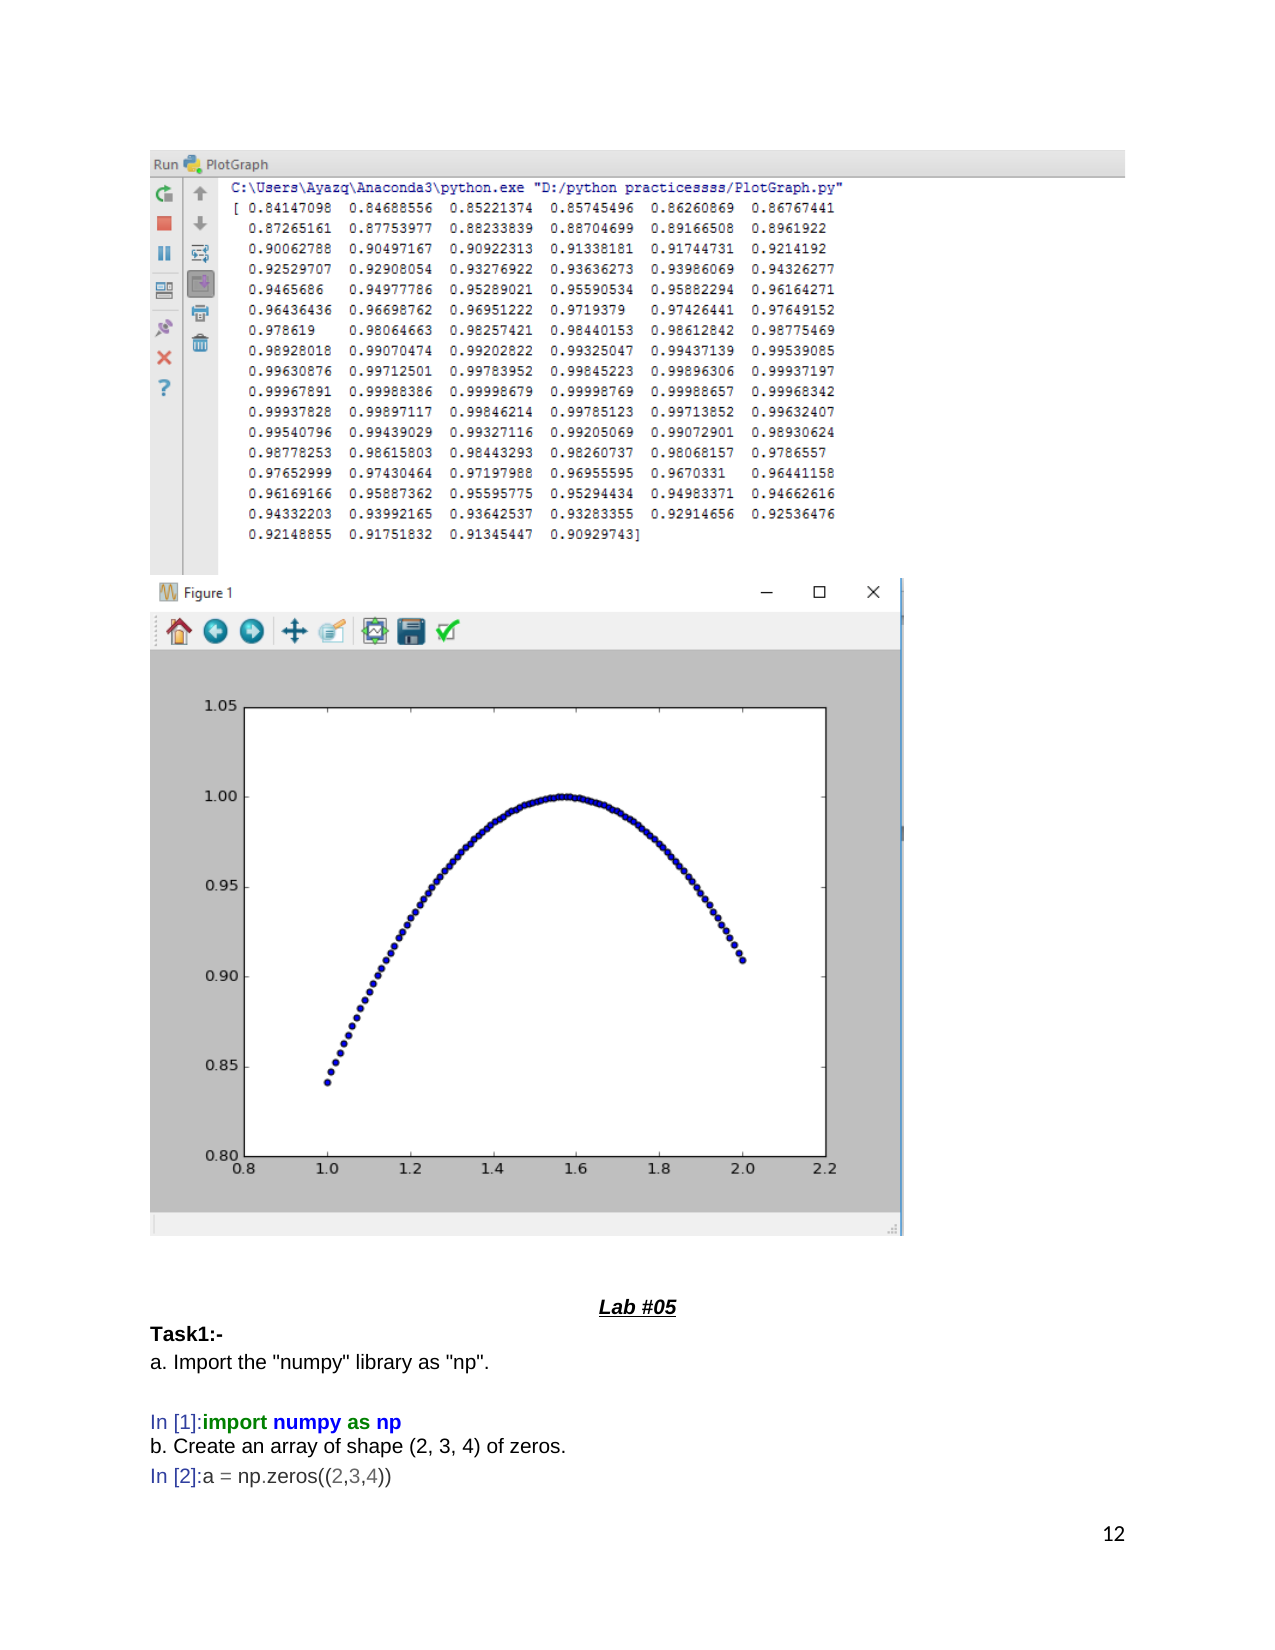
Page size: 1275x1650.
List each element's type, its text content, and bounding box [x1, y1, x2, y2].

text Task1:- [150, 1322, 1125, 1346]
text Lab #05 [150, 1294, 1125, 1318]
text a. Import the "numpy" library as "np". [150, 1349, 1125, 1373]
text In [1]:import numpy as np [150, 1404, 1125, 1434]
text b. Create an array of shape (2, 3, 4) of zeros. [150, 1434, 1125, 1458]
text In [2]:a = np.zeros((2,3,4)) [150, 1458, 1125, 1488]
picture [150, 578, 904, 1236]
picture [150, 150, 1125, 575]
